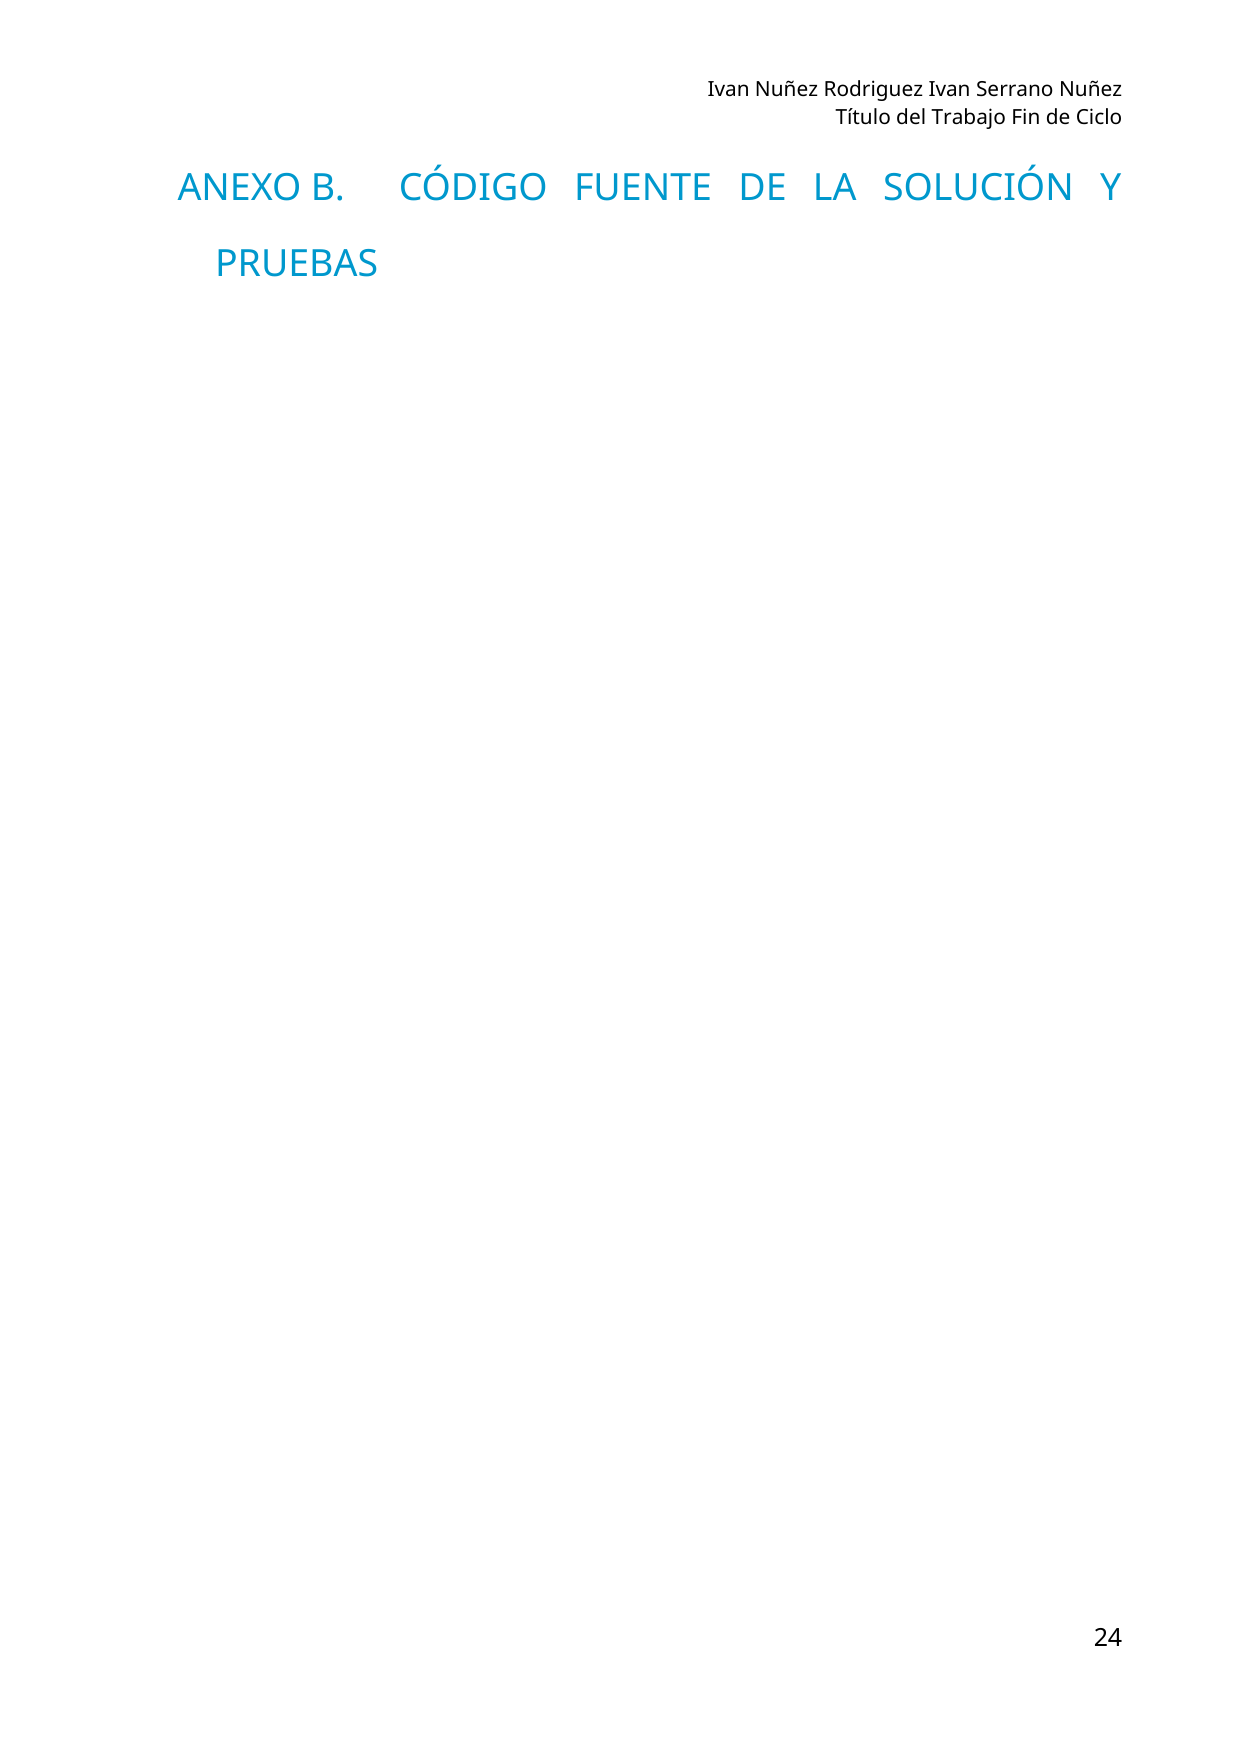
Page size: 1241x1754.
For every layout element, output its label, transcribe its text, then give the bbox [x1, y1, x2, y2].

text Código fuente de la solución y pruebas [177, 160, 1122, 288]
